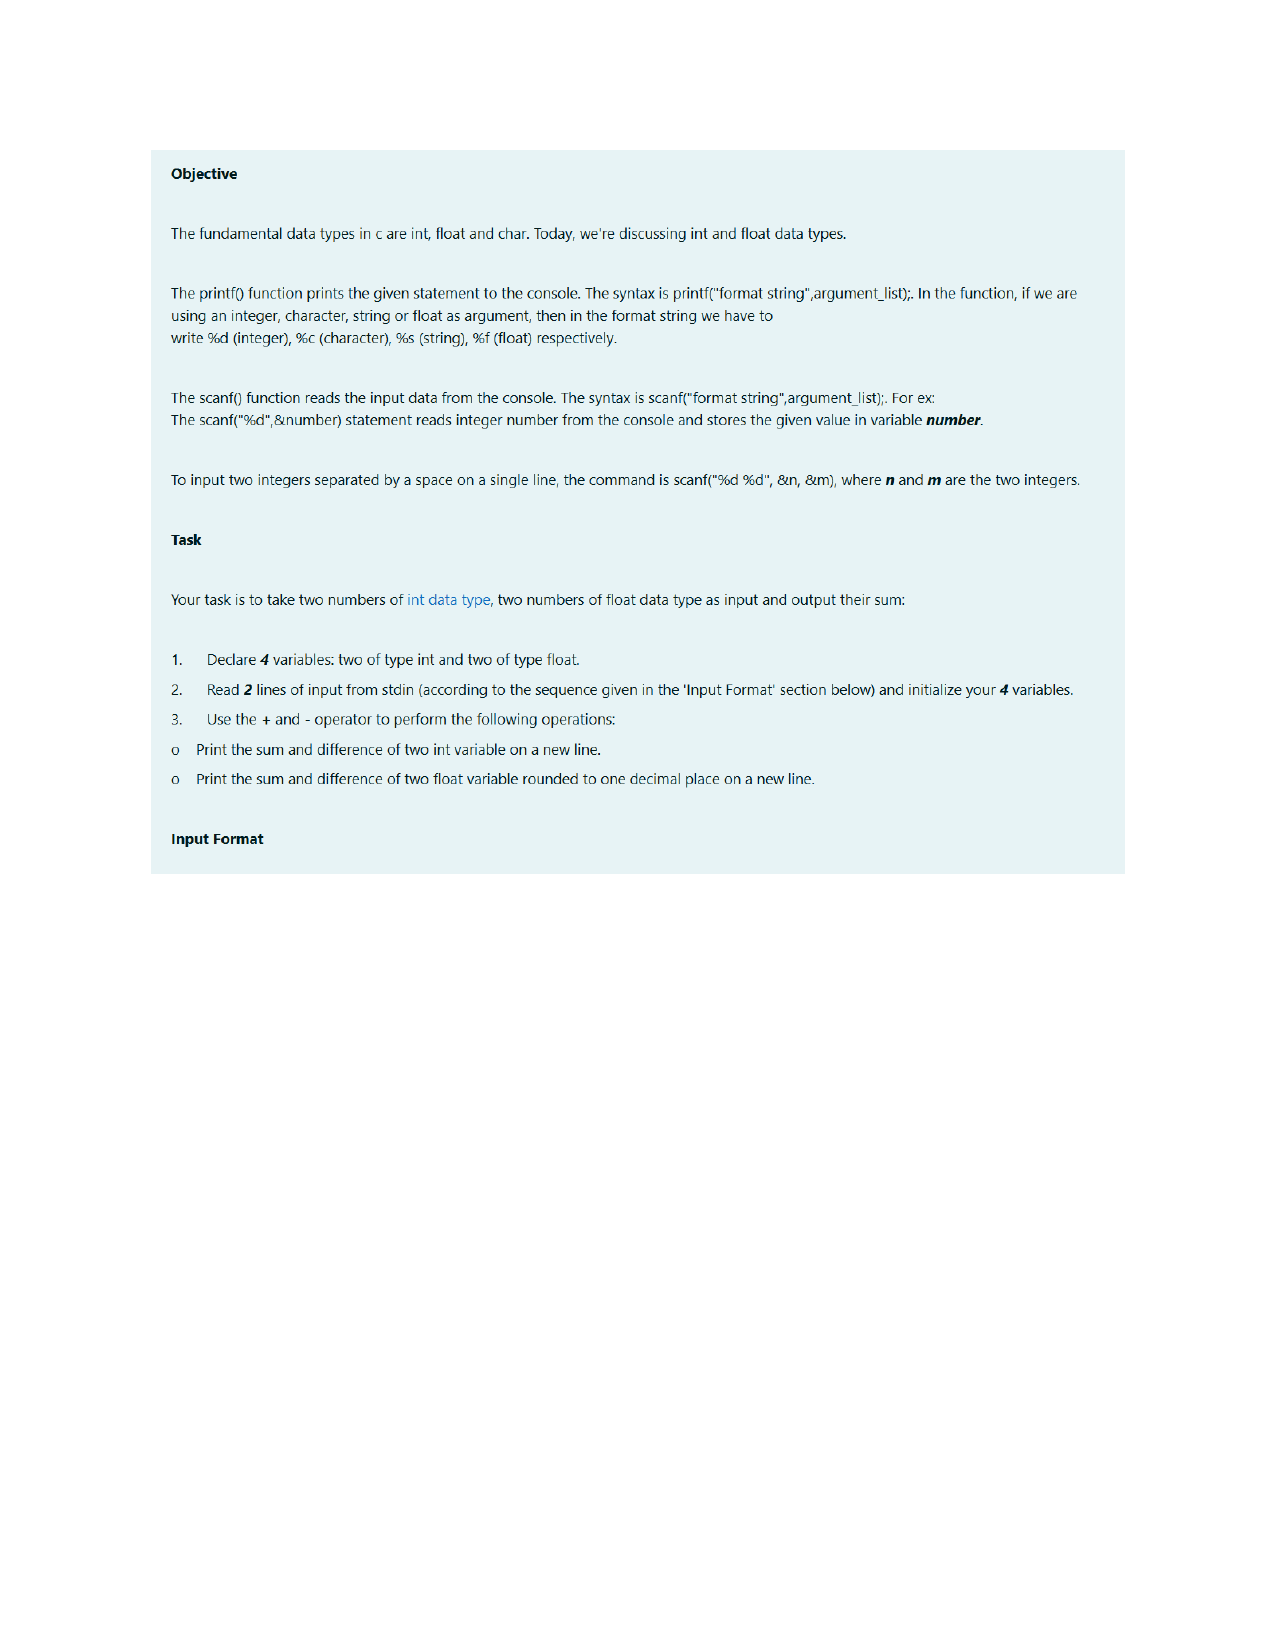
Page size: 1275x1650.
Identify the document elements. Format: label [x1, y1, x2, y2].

picture [150, 150, 1125, 874]
